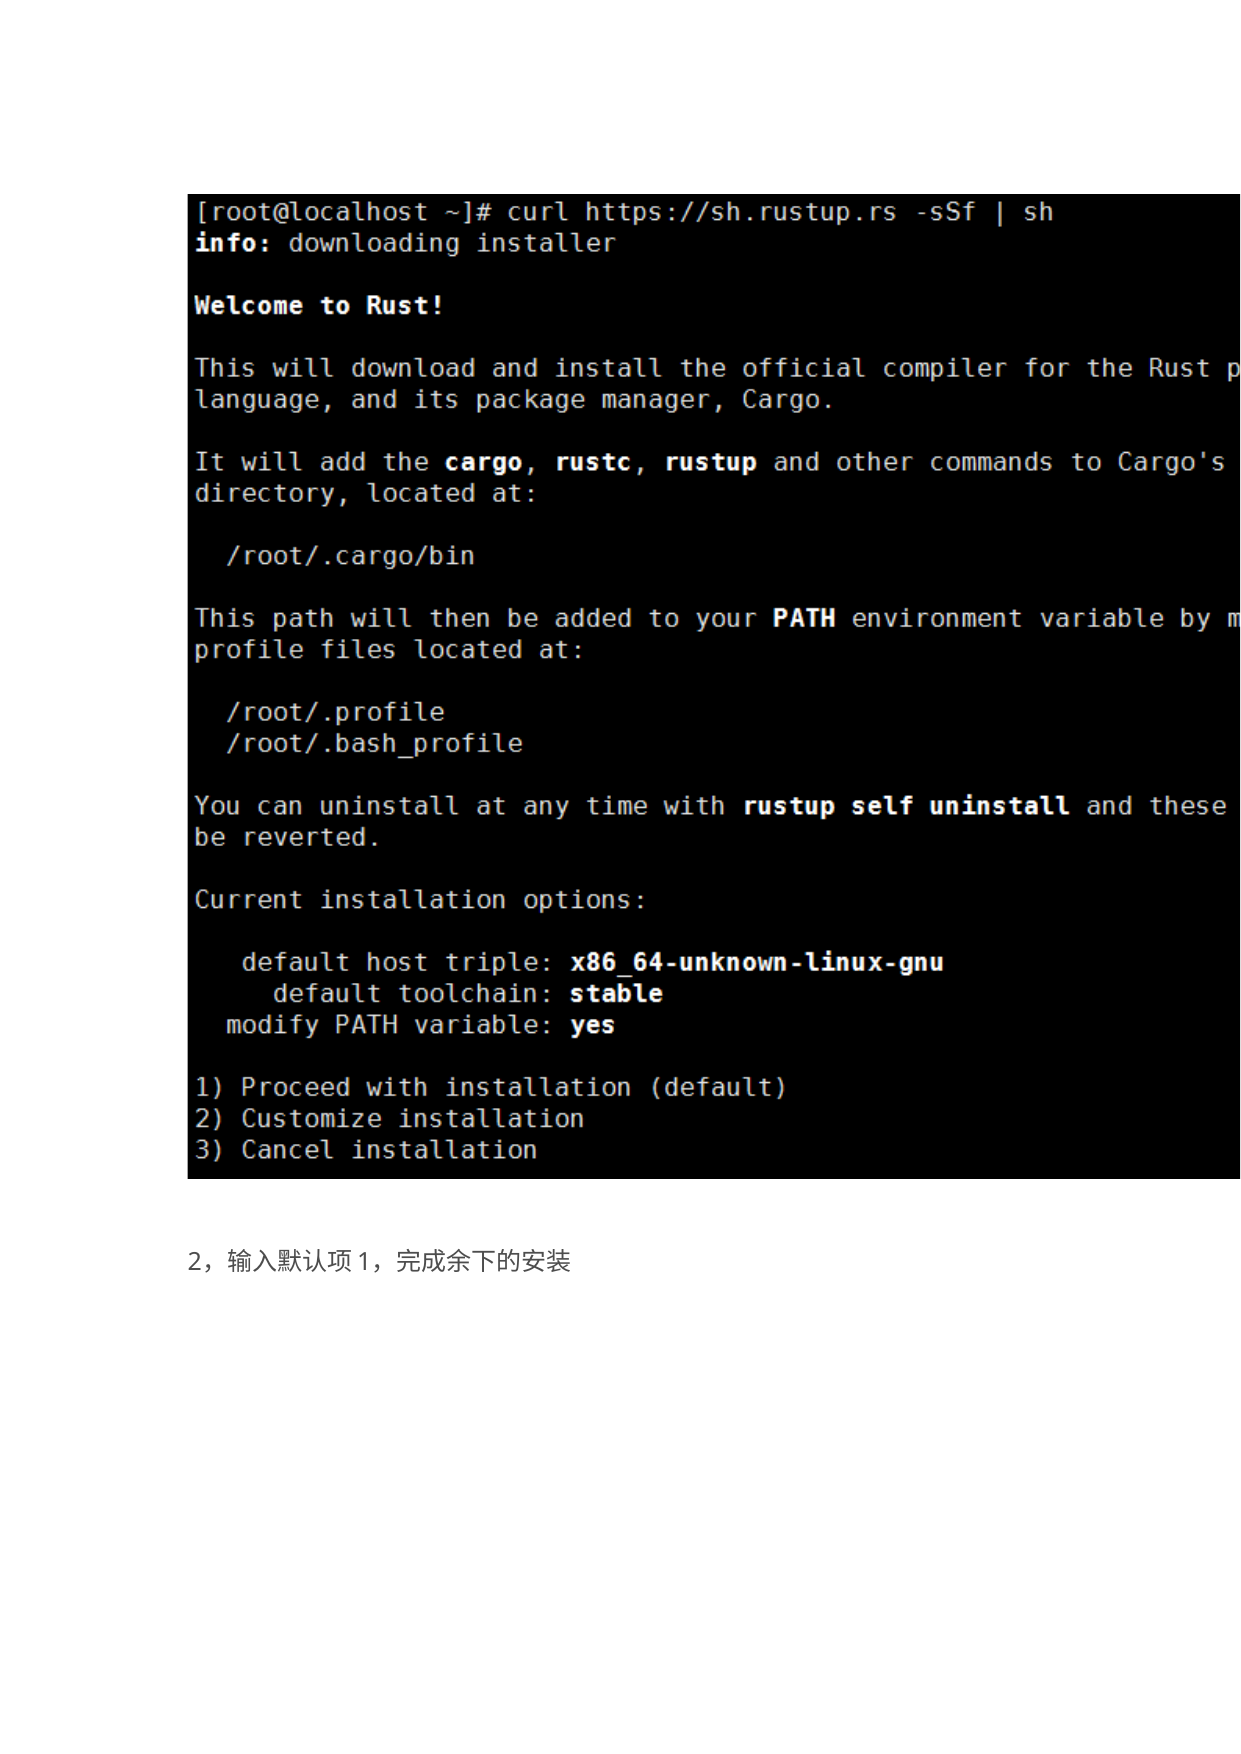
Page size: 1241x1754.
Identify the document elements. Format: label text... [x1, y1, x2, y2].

text 2，输入默认项1，完成余下的安装 [187, 1227, 1053, 1292]
picture [187, 194, 1241, 1179]
